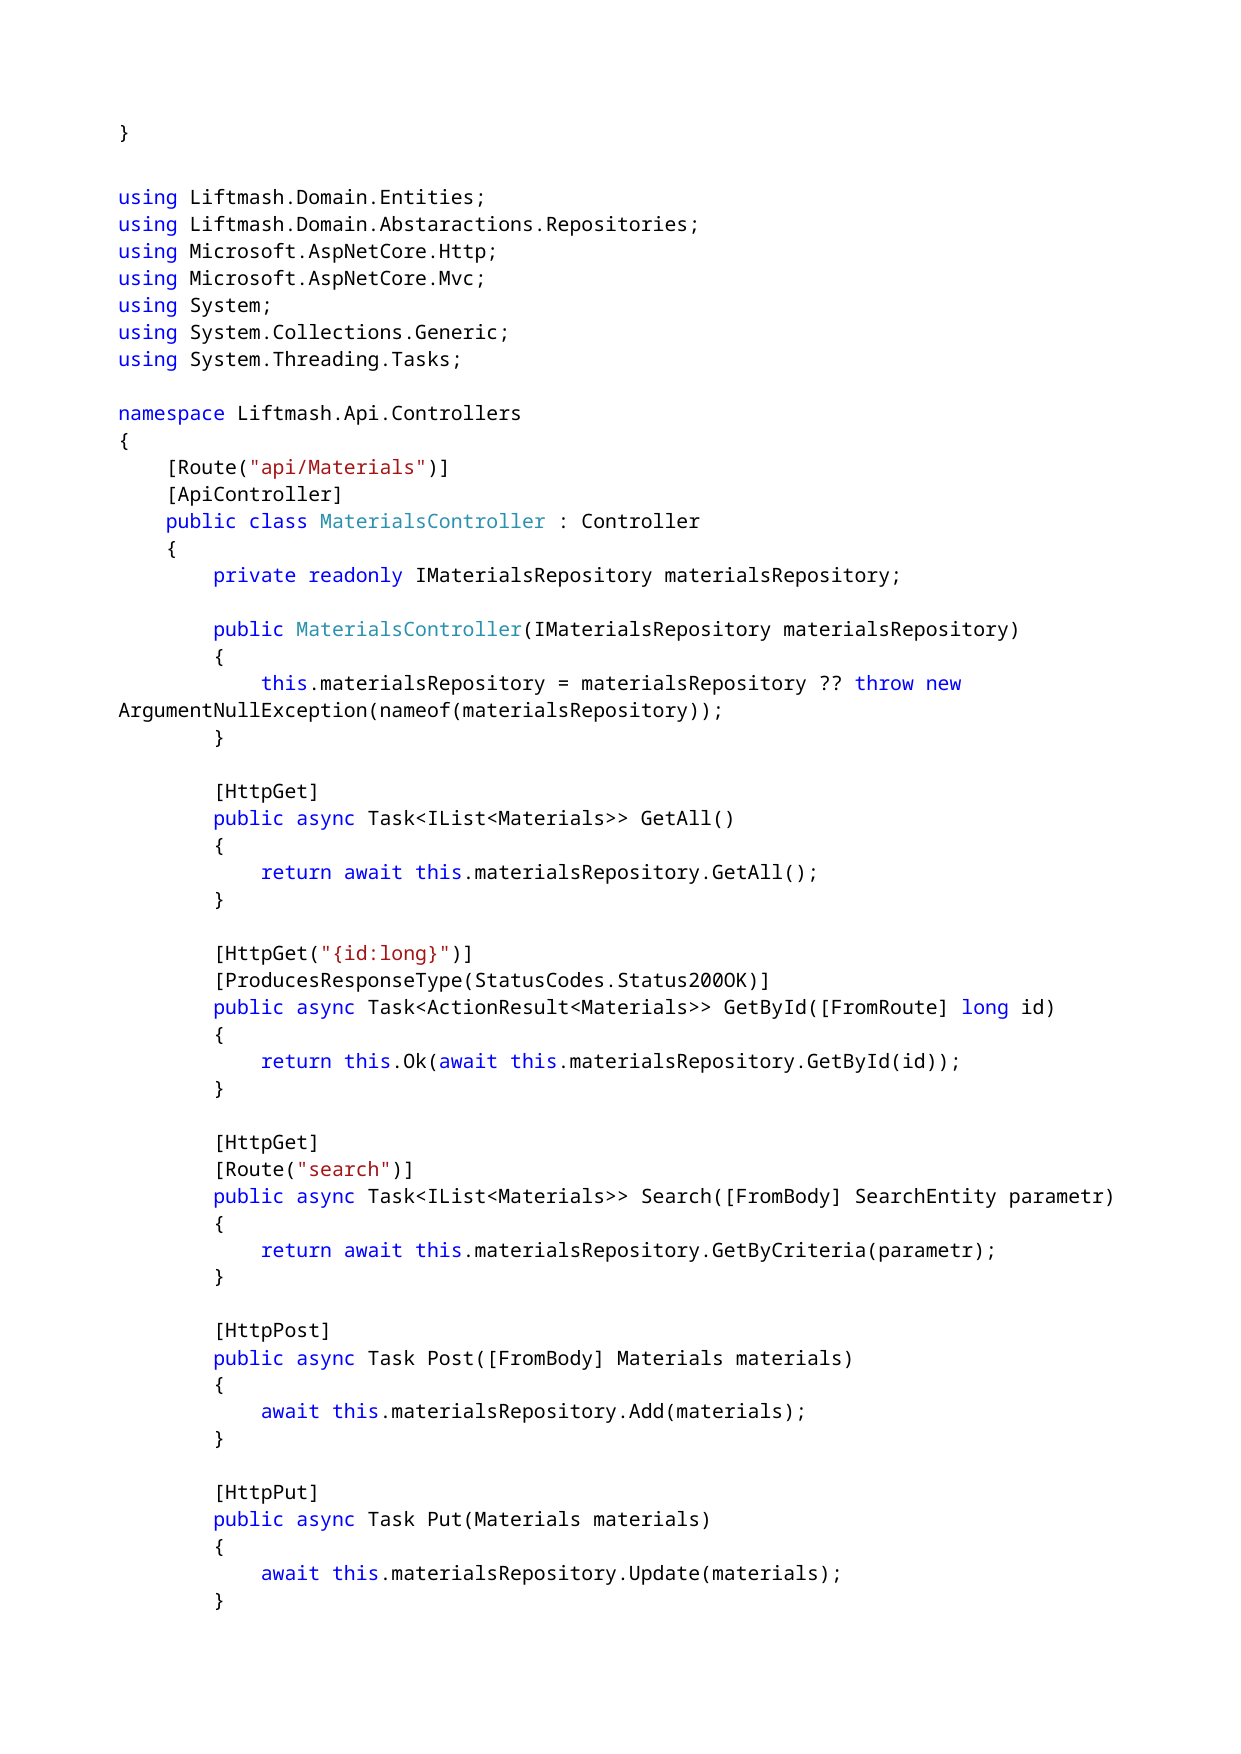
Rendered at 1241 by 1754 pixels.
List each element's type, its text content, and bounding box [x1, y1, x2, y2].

text using Microsoft.AspNetCore.Mvc; [118, 264, 1181, 292]
text using System.Collections.Generic; [118, 318, 1181, 346]
text { [118, 534, 1181, 561]
text { [118, 1371, 1181, 1398]
text using Liftmash.Domain.Entities; [118, 184, 1181, 211]
text public async Task<IList<Materials>> Search([FromBody] SearchEntity parametr) [118, 1182, 1181, 1209]
text [HttpGet] [118, 777, 1181, 804]
text } [118, 1263, 1181, 1290]
text [ApiController] [118, 480, 1181, 507]
text public MaterialsController(IMaterialsRepository materialsRepository) [118, 615, 1181, 642]
text } [118, 118, 1181, 145]
text public async Task Post([FromBody] Materials materials) [118, 1344, 1181, 1371]
text { [118, 1020, 1181, 1047]
text } [118, 1425, 1181, 1452]
text public async Task<ActionResult<Materials>> GetById([FromRoute] long id) [118, 993, 1181, 1020]
text { [118, 1209, 1181, 1236]
text this.materialsRepository = materialsRepository ?? throw new ArgumentNullException(nameof(materialsRepository)); [118, 669, 1181, 723]
text } [118, 885, 1181, 912]
text return await this.materialsRepository.GetByCriteria(parametr); [118, 1236, 1181, 1263]
text { [118, 831, 1181, 858]
text { [118, 1533, 1181, 1559]
text using System.Threading.Tasks; [118, 346, 1181, 372]
text } [118, 1074, 1181, 1101]
text { [118, 642, 1181, 669]
text using Microsoft.AspNetCore.Http; [118, 238, 1181, 264]
text [HttpPut] [118, 1479, 1181, 1506]
text [Route("api/Materials")] [118, 453, 1181, 480]
text await this.materialsRepository.Add(materials); [118, 1398, 1181, 1425]
text [ProducesResponseType(StatusCodes.Status200OK)] [118, 966, 1181, 993]
text } [118, 1587, 1181, 1613]
text [HttpGet("{id:long}")] [118, 939, 1181, 966]
text public async Task Put(Materials materials) [118, 1506, 1181, 1533]
text return await this.materialsRepository.GetAll(); [118, 858, 1181, 885]
text using System; [118, 292, 1181, 318]
text } [118, 723, 1181, 750]
text await this.materialsRepository.Update(materials); [118, 1559, 1181, 1587]
text [HttpGet] [118, 1128, 1181, 1155]
text { [118, 426, 1181, 453]
text using Liftmash.Domain.Abstaractions.Repositories; [118, 211, 1181, 238]
text public class MaterialsController : Controller [118, 507, 1181, 534]
text [HttpPost] [118, 1317, 1181, 1344]
text public async Task<IList<Materials>> GetAll() [118, 804, 1181, 831]
text return this.Ok(await this.materialsRepository.GetById(id)); [118, 1047, 1181, 1074]
text namespace Liftmash.Api.Controllers [118, 399, 1181, 426]
text private readonly IMaterialsRepository materialsRepository; [118, 561, 1181, 588]
text [Route("search")] [118, 1155, 1181, 1182]
